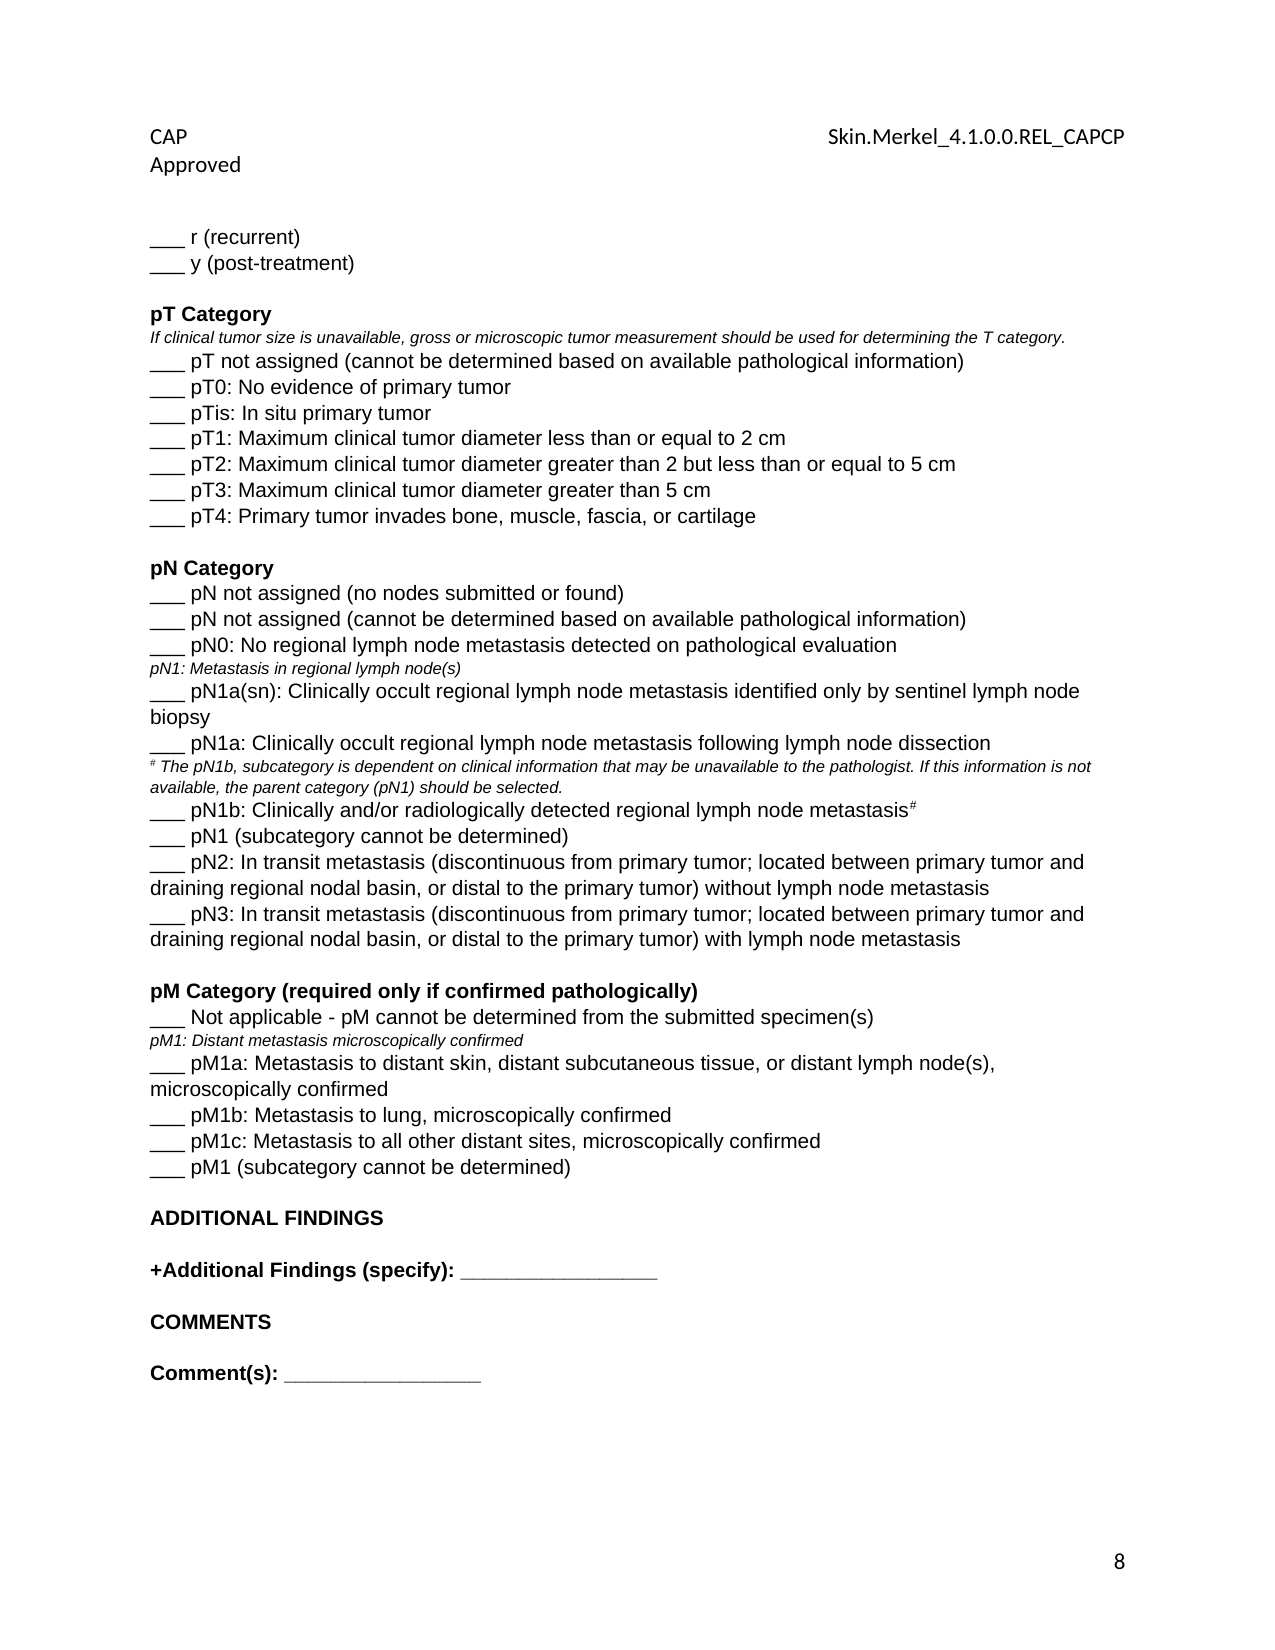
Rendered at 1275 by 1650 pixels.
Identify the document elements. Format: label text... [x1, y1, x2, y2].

text +Additional Findings (specify): _________________ [150, 1258, 1125, 1282]
text ___ Not applicable - pM cannot be determined from the submitted specimen(s) [150, 1005, 1125, 1029]
text ADDITIONAL FINDINGS [150, 1206, 1125, 1230]
text ___ pM1a: Metastasis to distant skin, distant subcutaneous tissue, or distant lymph node(s), microscopically confirmed [150, 1051, 1125, 1101]
text ___ pN1 (subcategory cannot be determined) [150, 824, 1125, 848]
text pM Category (required only if confirmed pathologically) [150, 979, 1125, 1003]
text ___ pTis: In situ primary tumor [150, 400, 1125, 424]
text ___ pT0: No evidence of primary tumor [150, 374, 1125, 398]
text pM1: Distant metastasis microscopically confirmed [150, 1031, 1125, 1050]
text pT Category [150, 302, 1125, 326]
text ___ pN0: No regional lymph node metastasis detected on pathological evaluation [150, 633, 1125, 657]
text ___ y (post-treatment) [150, 251, 1125, 274]
text ___ pN not assigned (no nodes submitted or found) [150, 581, 1125, 605]
text If clinical tumor size is unavailable, gross or microscopic tumor measurement should be used for determining the T category. [150, 328, 1125, 347]
text ___ pT3: Maximum clinical tumor diameter greater than 5 cm [150, 478, 1125, 502]
text ___ pM1c: Metastasis to all other distant sites, microscopically confirmed [150, 1129, 1125, 1153]
text ___ pN1b: Clinically and/or radiologically detected regional lymph node metastasis# [150, 798, 1125, 822]
text Comment(s): _________________ [150, 1361, 1125, 1385]
text ___ pN3: In transit metastasis (discontinuous from primary tumor; located between primary tumor and draining regional nodal basin, or distal to the primary tumor) with lymph node metastasis [150, 901, 1125, 951]
text ___ pT not assigned (cannot be determined based on available pathological information) [150, 349, 1125, 373]
text # The pN1b, subcategory is dependent on clinical information that may be unavailable to the pathologist. If this information is not available, the parent category (pN1) should be selected. [150, 757, 1125, 797]
text ___ pT2: Maximum clinical tumor diameter greater than 2 but less than or equal to 5 cm [150, 452, 1125, 476]
text ___ pN1a: Clinically occult regional lymph node metastasis following lymph node dissection [150, 731, 1125, 755]
text pN1: Metastasis in regional lymph node(s) [150, 659, 1125, 678]
text ___ r (recurrent) [150, 225, 1125, 249]
text ___ pT4: Primary tumor invades bone, muscle, fascia, or cartilage [150, 504, 1125, 528]
text COMMENTS [150, 1309, 1125, 1333]
text ___ pN2: In transit metastasis (discontinuous from primary tumor; located between primary tumor and draining regional nodal basin, or distal to the primary tumor) without lymph node metastasis [150, 850, 1125, 899]
text ___ pN not assigned (cannot be determined based on available pathological information) [150, 607, 1125, 631]
text ___ pM1b: Metastasis to lung, microscopically confirmed [150, 1103, 1125, 1127]
text pN Category [150, 555, 1125, 579]
text ___ pT1: Maximum clinical tumor diameter less than or equal to 2 cm [150, 426, 1125, 450]
text ___ pN1a(sn): Clinically occult regional lymph node metastasis identified only by sentinel lymph node biopsy [150, 679, 1125, 729]
text ___ pM1 (subcategory cannot be determined) [150, 1154, 1125, 1178]
